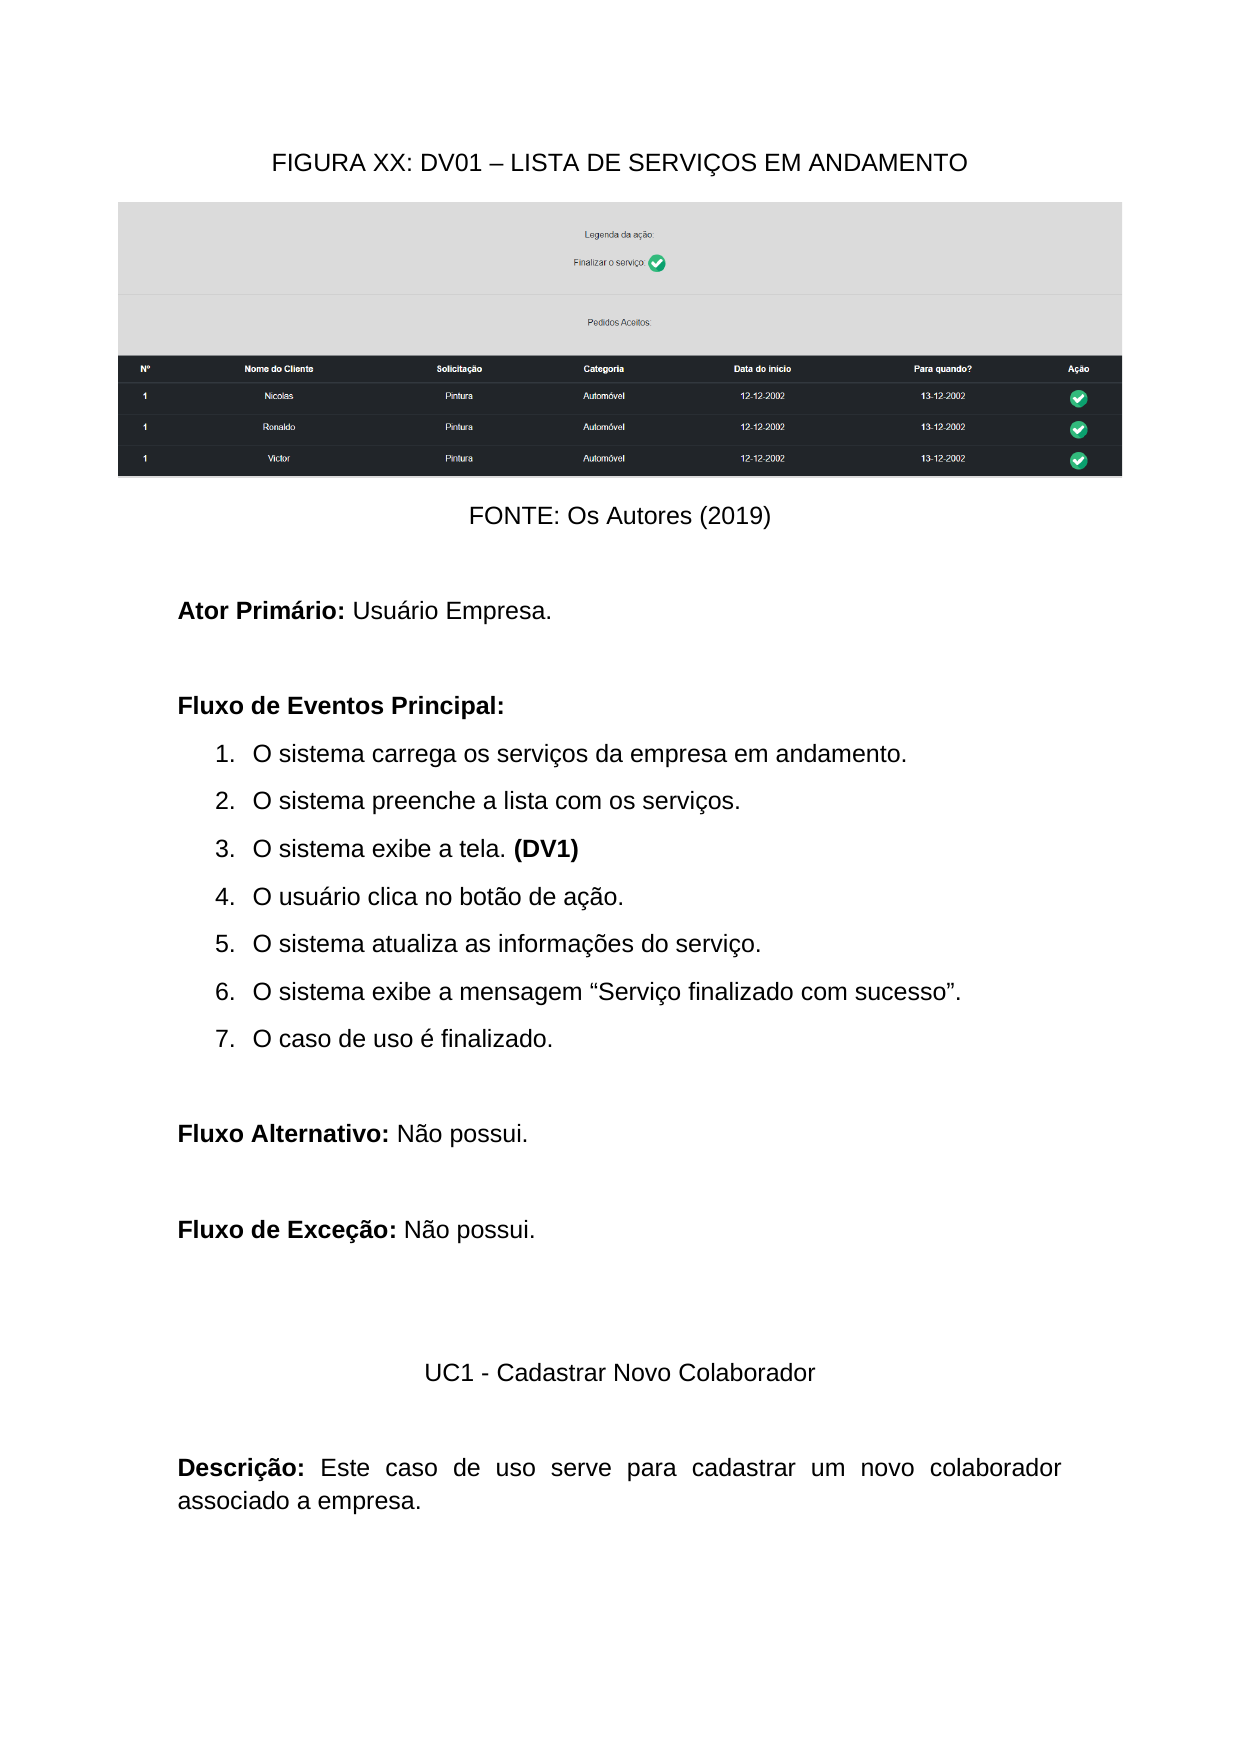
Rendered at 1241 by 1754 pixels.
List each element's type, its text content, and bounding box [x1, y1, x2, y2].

list O usuário clica no botão de ação. [215, 881, 1063, 910]
list O sistema exibe a mensagem “Serviço finalizado com sucesso”. [215, 977, 1063, 1005]
text Descrição: Este caso de uso serve para cadastrar um novo colaborador associado a empresa. [177, 1453, 1063, 1514]
list O sistema exibe a tela. (DV1) [215, 834, 1063, 863]
list O sistema preenche a lista com os serviços. [215, 786, 1063, 815]
list O sistema carrega os serviços da empresa em andamento. [215, 739, 1063, 767]
text UC1 - Cadastrar Novo Colaborador [177, 1357, 1063, 1386]
text Fluxo de Exceção: Não possui. [177, 1215, 1063, 1243]
picture [118, 202, 1123, 478]
text Ator Primário: Usuário Empresa. [177, 596, 1063, 624]
text Fluxo Alternativo: Não possui. [177, 1119, 1063, 1148]
text Fluxo de Eventos Principal: [177, 691, 1063, 720]
text FIGURA XX: DV01 – LISTA DE SERVIÇOS EM ANDAMENTO [177, 148, 1063, 176]
list O sistema atualiza as informações do serviço. [215, 929, 1063, 958]
list O caso de uso é finalizado. [215, 1024, 1063, 1053]
text FONTE: Os Autores (2019) [177, 478, 1063, 529]
